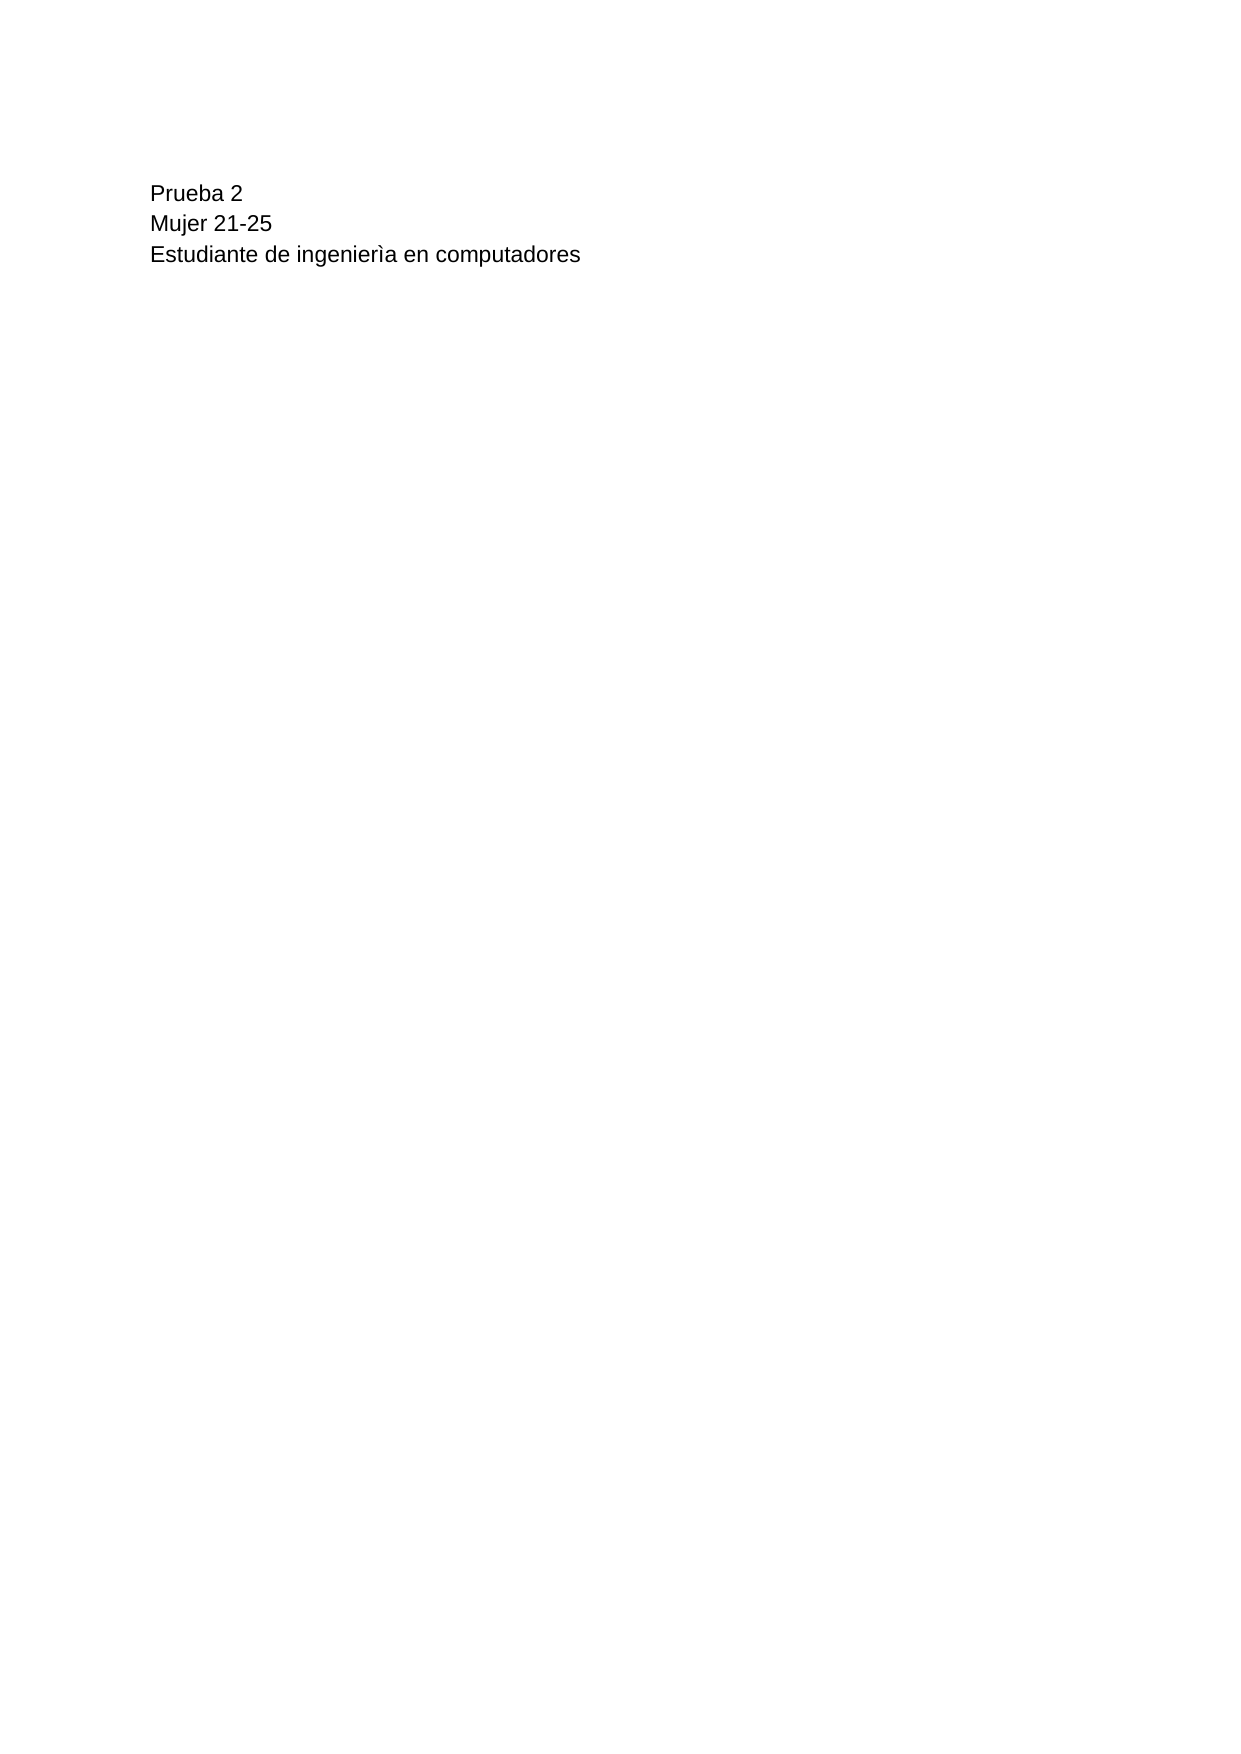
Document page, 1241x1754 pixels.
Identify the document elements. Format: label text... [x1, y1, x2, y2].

text Estudiante de ingenierìa en computadores [150, 241, 1090, 267]
text Mujer 21-25 [150, 210, 1090, 237]
text Prueba 2 [150, 180, 1090, 207]
